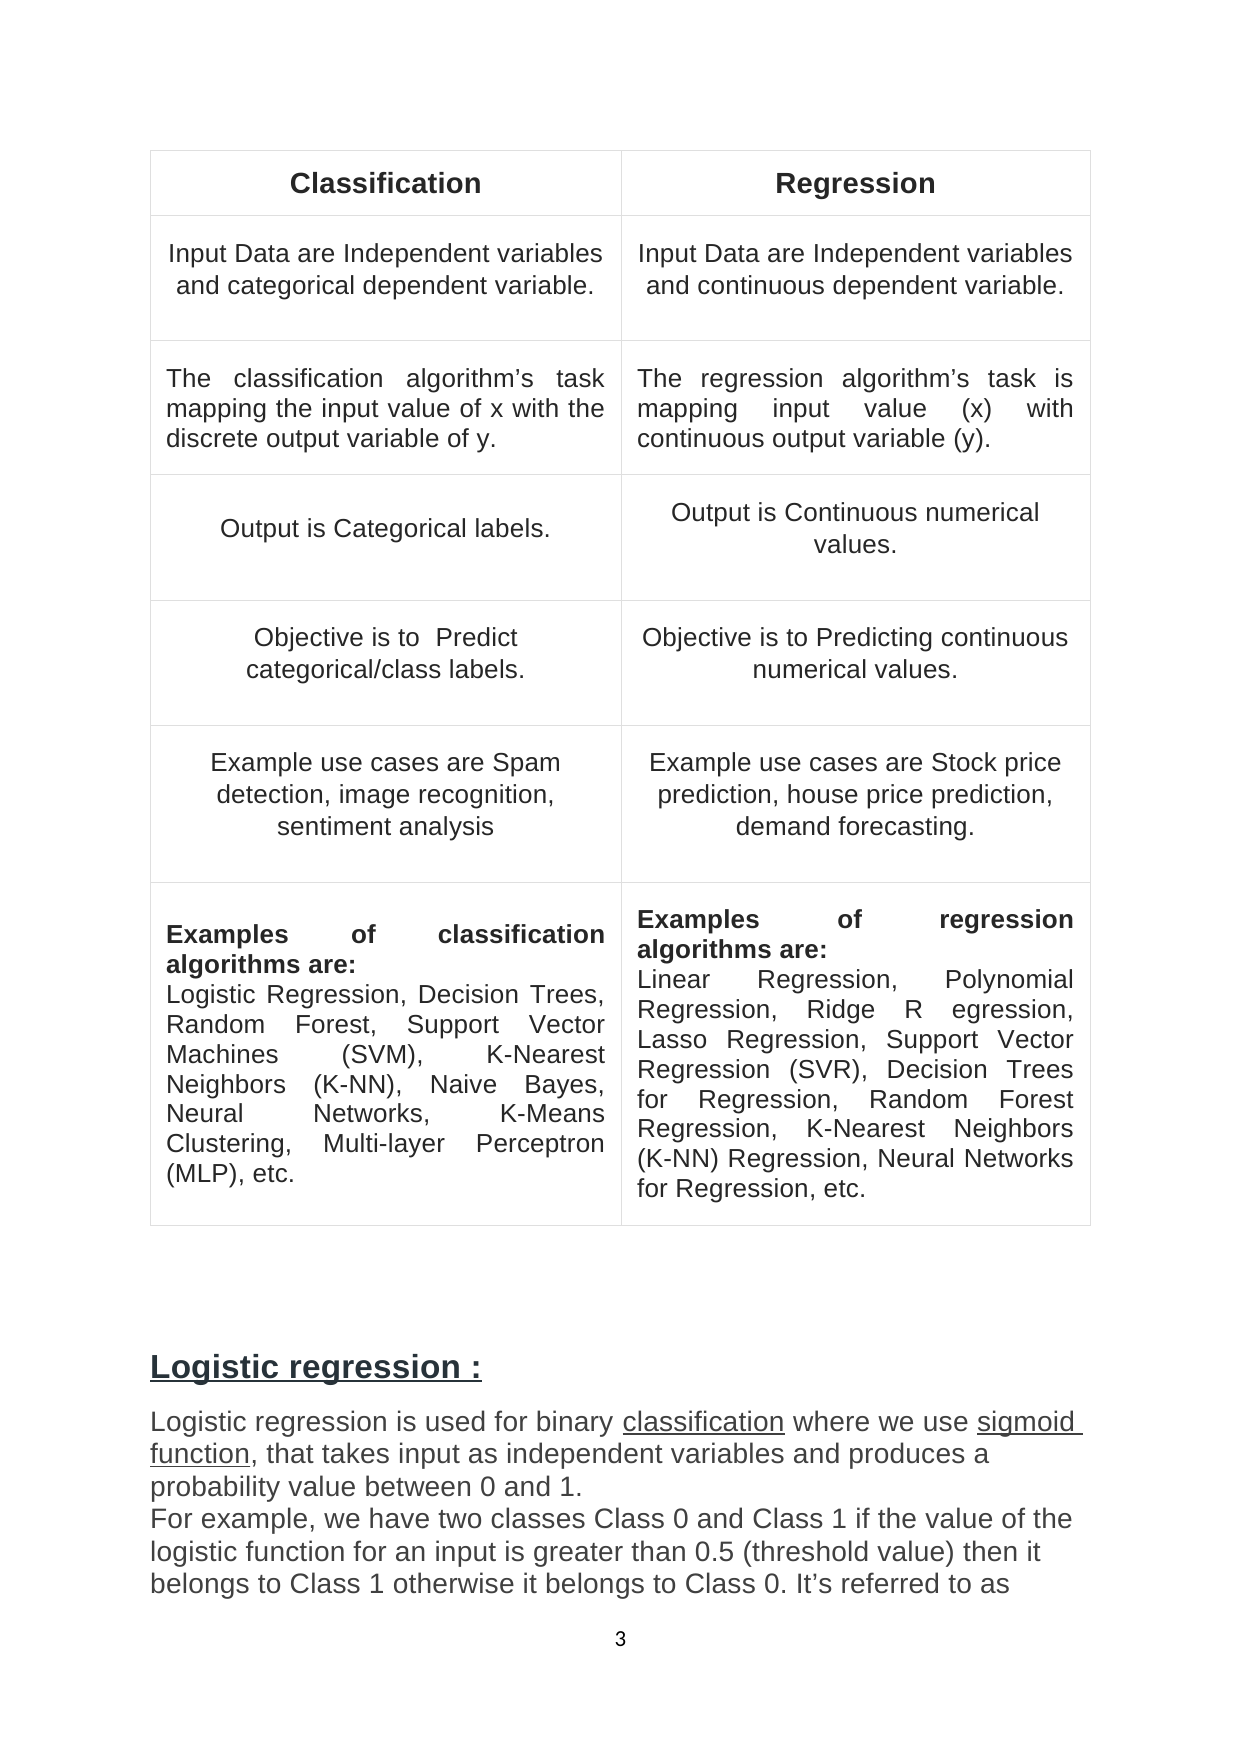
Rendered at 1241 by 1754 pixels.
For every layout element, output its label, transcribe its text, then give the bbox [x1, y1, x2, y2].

table_cell Input Data are Independent variables and categorical dependent variable. [151, 216, 621, 340]
table_cell The classification algorithm’s task mapping the input value of x with the discrete output variable of y. [151, 341, 621, 474]
table_cell Output is Continuous numerical values. [622, 475, 1090, 599]
text Logistic regression is used for binary classification where we use sigmoid function, that takes input as independent variables and produces a probability value between 0 and 1. [150, 1405, 1090, 1502]
table_header Regression [622, 151, 1090, 215]
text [150, 1502, 1090, 1599]
table_cell Example use cases are Stock price prediction, house price prediction, demand forecasting. [622, 726, 1090, 882]
text Logistic regression : [150, 1347, 1090, 1385]
table_header Classification [151, 151, 621, 215]
table_cell Objective is to Predict categorical/class labels. [151, 601, 621, 724]
table_cell Objective is to Predicting continuous numerical values. [622, 601, 1090, 724]
table_cell Input Data are Independent variables and continuous dependent variable. [622, 216, 1090, 340]
table_cell Output is Categorical labels. [151, 475, 621, 599]
table_cell Example use cases are Spam detection, image recognition, sentiment analysis [151, 726, 621, 882]
table_cell Examples of classification algorithms are: Logistic Regression, Decision Trees, Random Forest, Support Vector Machines (SVM), K-Nearest Neighbors (K-NN), Naive Bayes, Neural Networks, K-Means Clustering, Multi-layer Perceptron (MLP), etc. [151, 883, 621, 1225]
table_cell The regression algorithm’s task is mapping input value (x) with continuous output variable (y). [622, 341, 1090, 474]
table_cell Examples of regression algorithms are: Linear Regression, Polynomial Regression, Ridge R egression, Lasso Regression, Support Vector Regression (SVR), Decision Trees for Regression, Random Forest Regression, K-Nearest Neighbors (K-NN) Regression, Neural Networks for Regression, etc. [622, 883, 1090, 1225]
